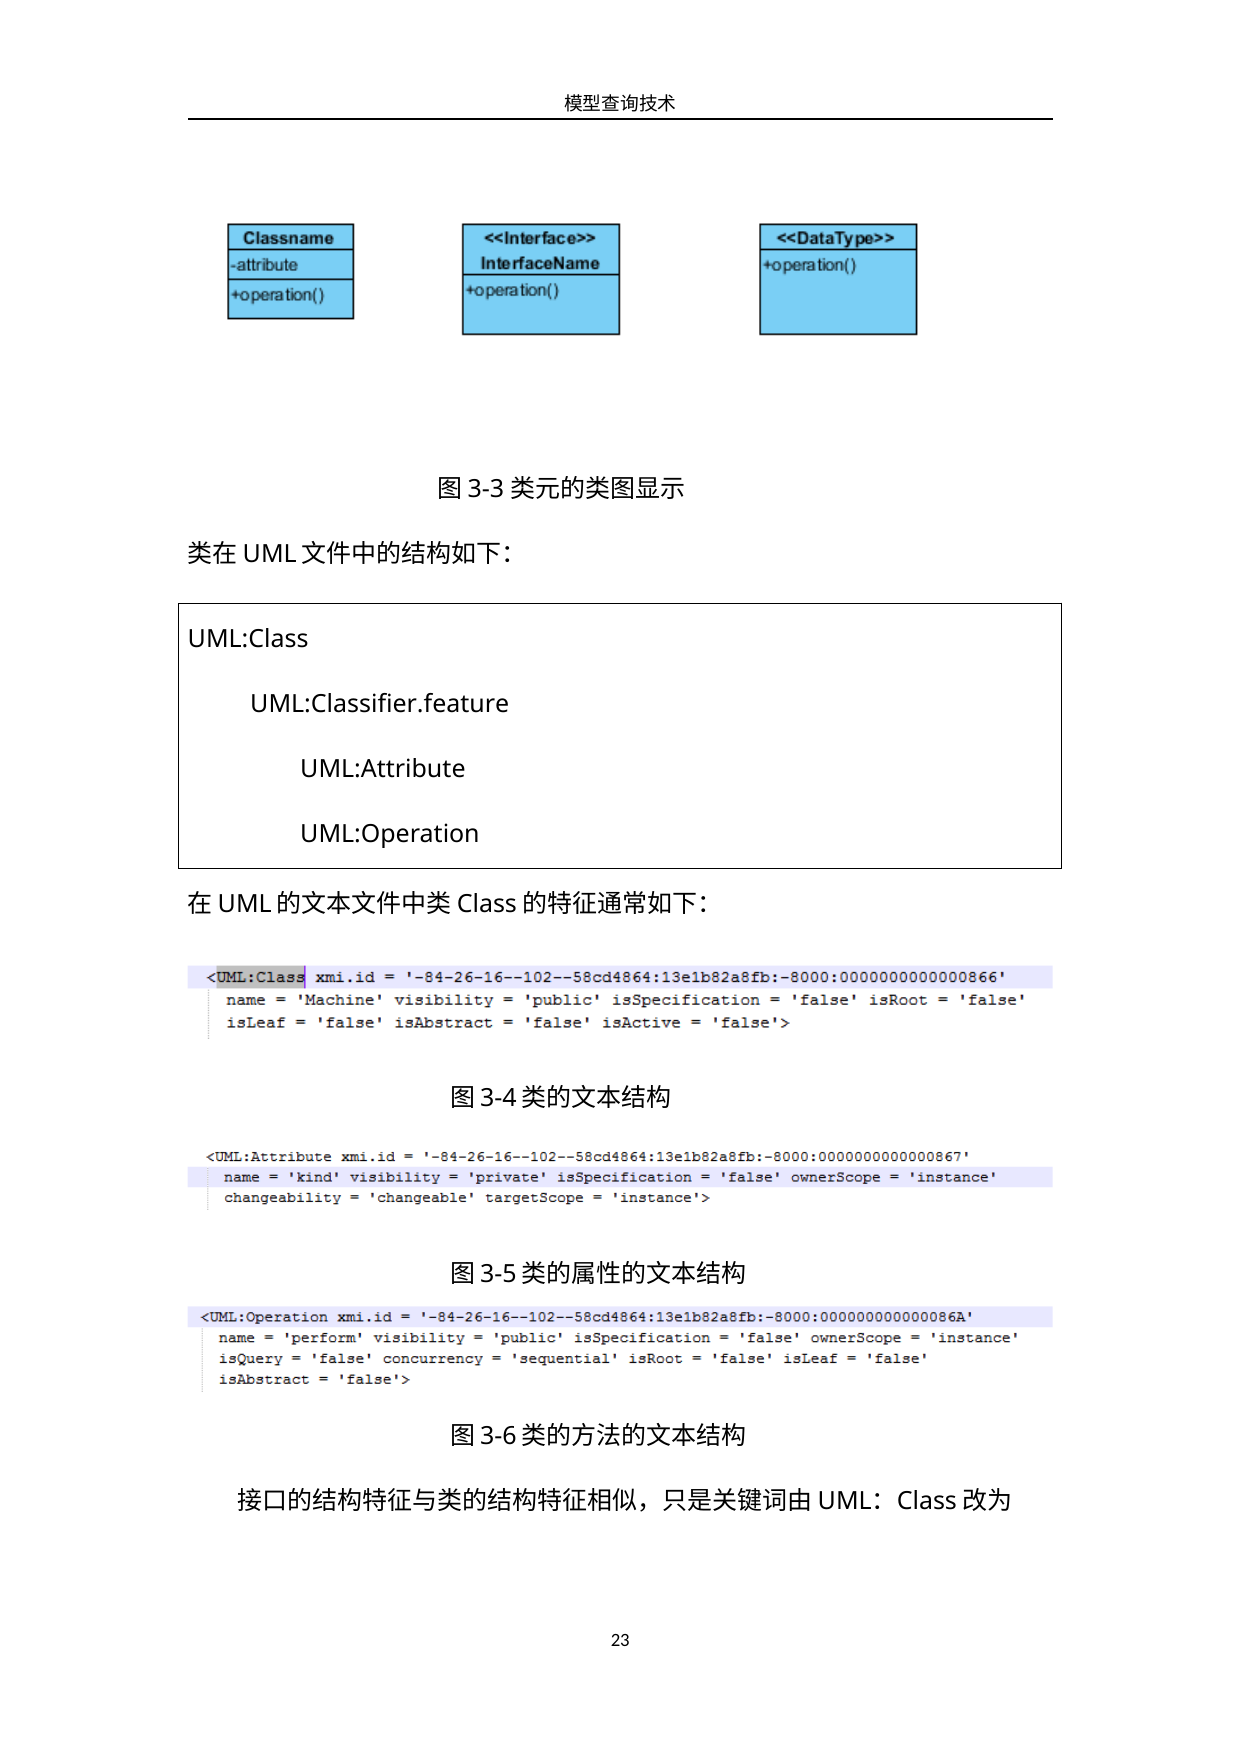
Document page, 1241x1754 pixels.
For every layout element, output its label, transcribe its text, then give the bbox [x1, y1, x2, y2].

text 图3-4类的文本结构 [187, 1063, 1053, 1128]
text UML:Attribute [187, 736, 1053, 798]
text UML:Operation [179, 798, 1061, 868]
text 图3-5类的属性的文本结构 [187, 1239, 1053, 1303]
text 类在UML文件中的结构如下： [187, 519, 1053, 584]
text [187, 1466, 1053, 1531]
text 在UML的文本文件中类Class的特征通常如下： [187, 869, 1053, 934]
text UML:Class [179, 604, 1061, 671]
picture [187, 1303, 1053, 1392]
text 图3-3 类元的类图显示 [187, 454, 1053, 519]
picture [187, 963, 1053, 1039]
text UML:Classifier.feature [187, 671, 1053, 736]
text 图3-6类的方法的文本结构 [187, 1401, 1053, 1466]
picture [187, 162, 963, 428]
picture [187, 1143, 1053, 1210]
